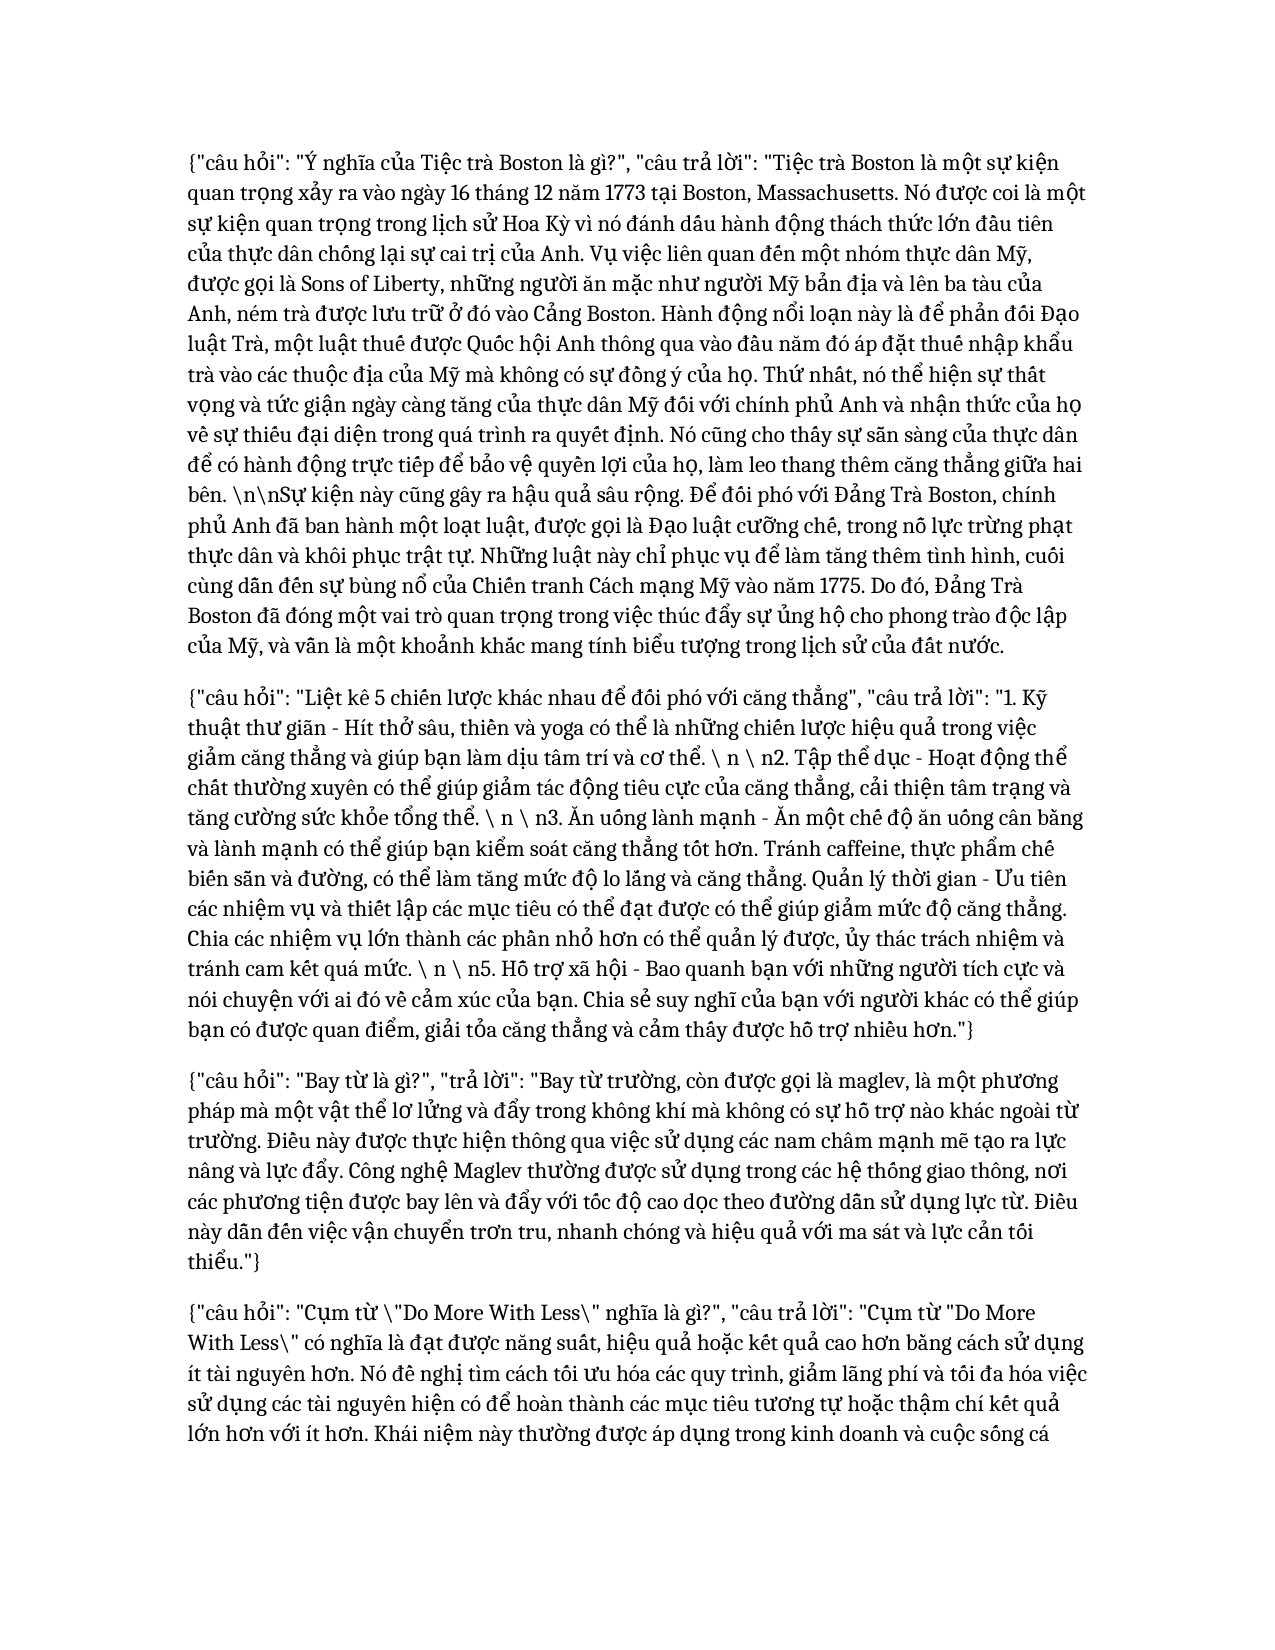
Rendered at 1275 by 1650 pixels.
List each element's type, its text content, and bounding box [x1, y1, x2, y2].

text {"câu hỏi": "Ý nghĩa của Tiệc trà Boston là gì?", "câu trả lời": "Tiệc trà Boston là một sự kiện quan trọng xảy ra vào ngày 16 tháng 12 năm 1773 tại Boston, Massachusetts. Nó được coi là một sự kiện quan trọng trong lịch sử Hoa Kỳ vì nó đánh dấu hành động thách thức lớn đầu tiên của thực dân chống lại sự cai trị của Anh. Vụ việc liên quan đến một nhóm thực dân Mỹ, được gọi là Sons of Liberty, những người ăn mặc như người Mỹ bản địa và lên ba tàu của Anh, ném trà được lưu trữ ở đó vào Cảng Boston. Hành động nổi loạn này là để phản đối Đạo luật Trà, một luật thuế được Quốc hội Anh thông qua vào đầu năm đó áp đặt thuế nhập khẩu trà vào các thuộc địa của Mỹ mà không có sự đồng ý của họ. Thứ nhất, nó thể hiện sự thất vọng và tức giận ngày càng tăng của thực dân Mỹ đối với chính phủ Anh và nhận thức của họ về sự thiếu đại diện trong quá trình ra quyết định. Nó cũng cho thấy sự sẵn sàng của thực dân để có hành động trực tiếp để bảo vệ quyền lợi của họ, làm leo thang thêm căng thẳng giữa hai bên. \n\nSự kiện này cũng gây ra hậu quả sâu rộng. Để đối phó với Đảng Trà Boston, chính phủ Anh đã ban hành một loạt luật, được gọi là Đạo luật cưỡng chế, trong nỗ lực trừng phạt thực dân và khôi phục trật tự. Những luật này chỉ phục vụ để làm tăng thêm tình hình, cuối cùng dẫn đến sự bùng nổ của Chiến tranh Cách mạng Mỹ vào năm 1775. Do đó, Đảng Trà Boston đã đóng một vai trò quan trọng trong việc thúc đẩy sự ủng hộ cho phong trào độc lập của Mỹ, và vẫn là một khoảnh khắc mang tính biểu tượng trong lịch sử của đất nước. [187, 150, 1087, 660]
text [187, 1300, 1087, 1447]
text {"câu hỏi": "Liệt kê 5 chiến lược khác nhau để đối phó với căng thẳng", "câu trả lời": "1. Kỹ thuật thư giãn - Hít thở sâu, thiền và yoga có thể là những chiến lược hiệu quả trong việc giảm căng thẳng và giúp bạn làm dịu tâm trí và cơ thể. \ n \ n2. Tập thể dục - Hoạt động thể chất thường xuyên có thể giúp giảm tác động tiêu cực của căng thẳng, cải thiện tâm trạng và tăng cường sức khỏe tổng thể. \ n \ n3. Ăn uống lành mạnh - Ăn một chế độ ăn uống cân bằng và lành mạnh có thể giúp bạn kiểm soát căng thẳng tốt hơn. Tránh caffeine, thực phẩm chế biến sẵn và đường, có thể làm tăng mức độ lo lắng và căng thẳng. Quản lý thời gian - Ưu tiên các nhiệm vụ và thiết lập các mục tiêu có thể đạt được có thể giúp giảm mức độ căng thẳng. Chia các nhiệm vụ lớn thành các phần nhỏ hơn có thể quản lý được, ủy thác trách nhiệm và tránh cam kết quá mức. \ n \ n5. Hỗ trợ xã hội - Bao quanh bạn với những người tích cực và nói chuyện với ai đó về cảm xúc của bạn. Chia sẻ suy nghĩ của bạn với người khác có thể giúp bạn có được quan điểm, giải tỏa căng thẳng và cảm thấy được hỗ trợ nhiều hơn."} [187, 684, 1087, 1043]
text {"câu hỏi": "Bay từ là gì?", "trả lời": "Bay từ trường, còn được gọi là maglev, là một phương pháp mà một vật thể lơ lửng và đẩy trong không khí mà không có sự hỗ trợ nào khác ngoài từ trường. Điều này được thực hiện thông qua việc sử dụng các nam châm mạnh mẽ tạo ra lực nâng và lực đẩy. Công nghệ Maglev thường được sử dụng trong các hệ thống giao thông, nơi các phương tiện được bay lên và đẩy với tốc độ cao dọc theo đường dẫn sử dụng lực từ. Điều này dẫn đến việc vận chuyển trơn tru, nhanh chóng và hiệu quả với ma sát và lực cản tối thiểu."} [187, 1068, 1087, 1275]
